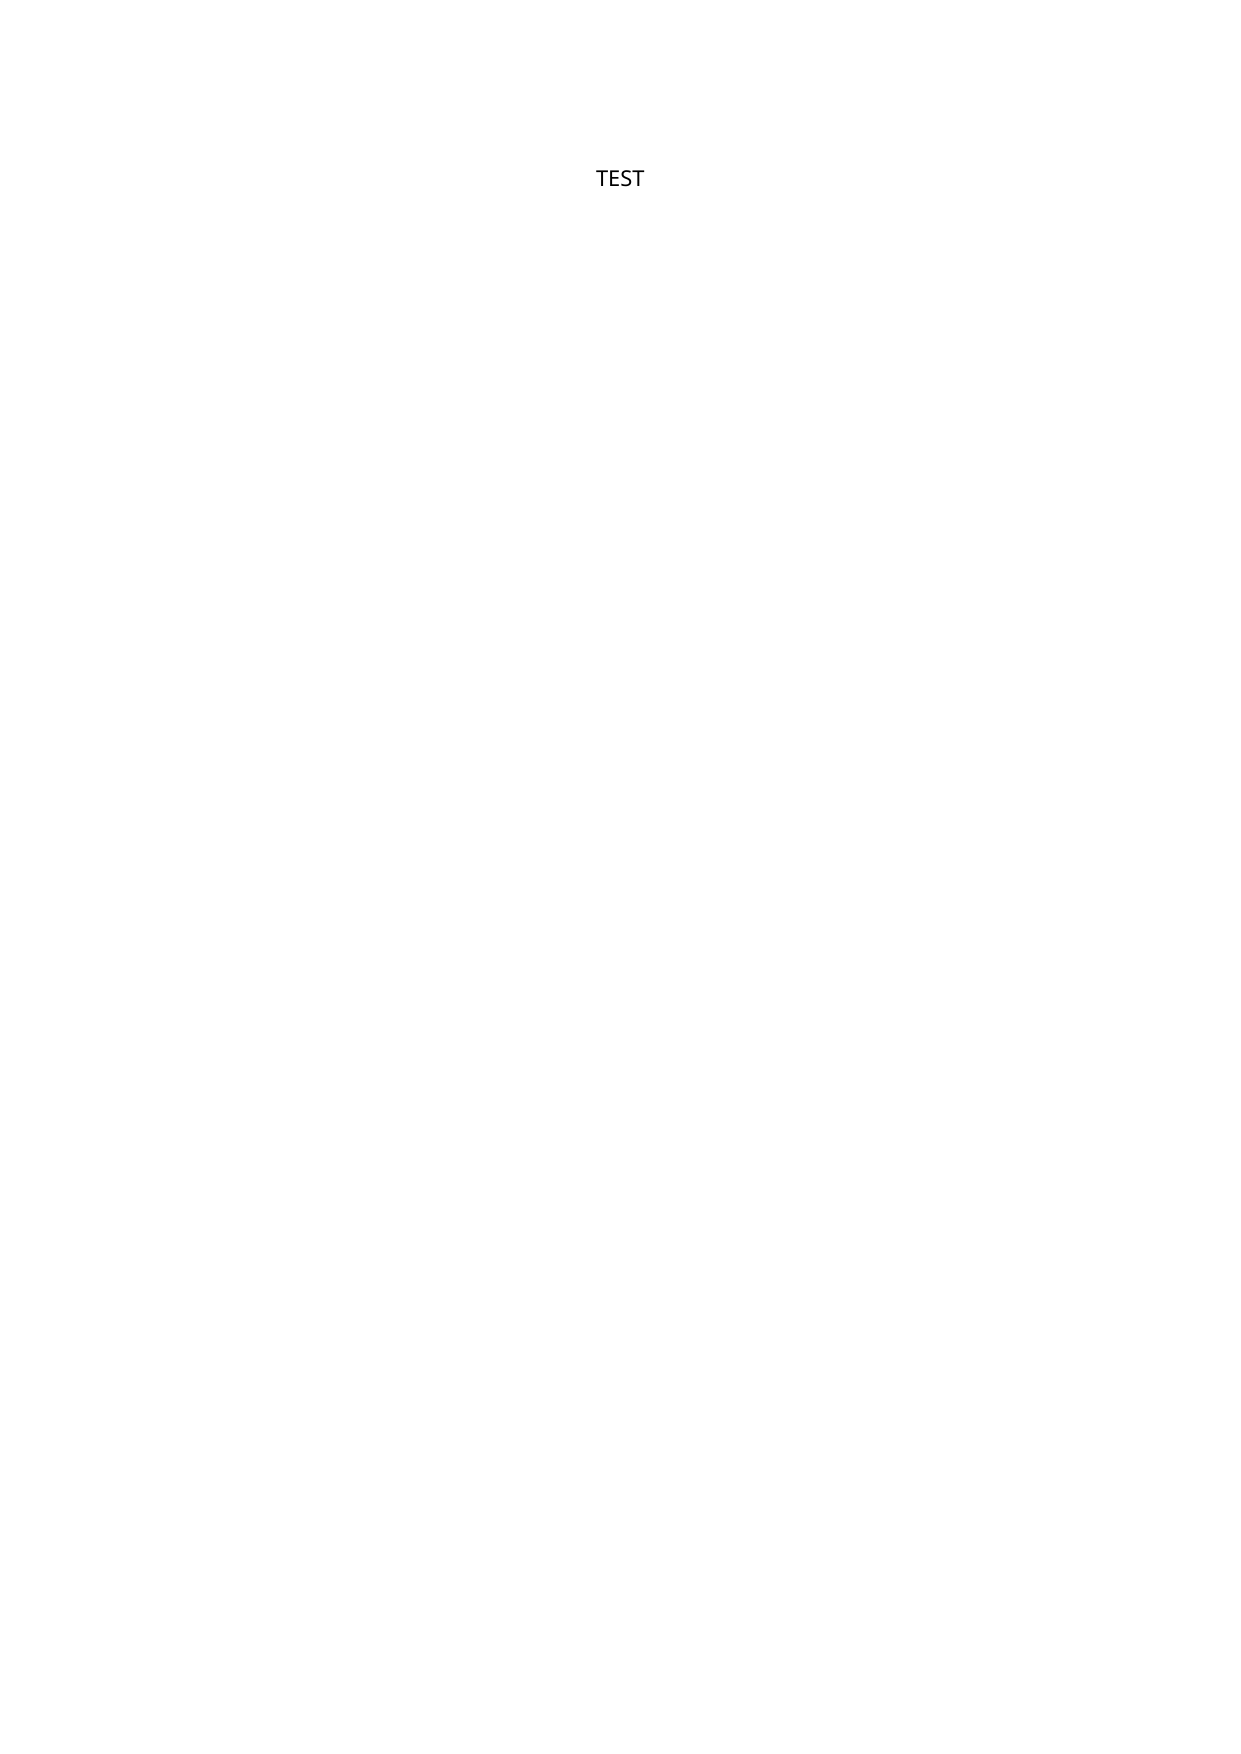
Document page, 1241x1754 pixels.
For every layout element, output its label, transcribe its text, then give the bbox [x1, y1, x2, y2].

text TEST [187, 162, 1053, 194]
